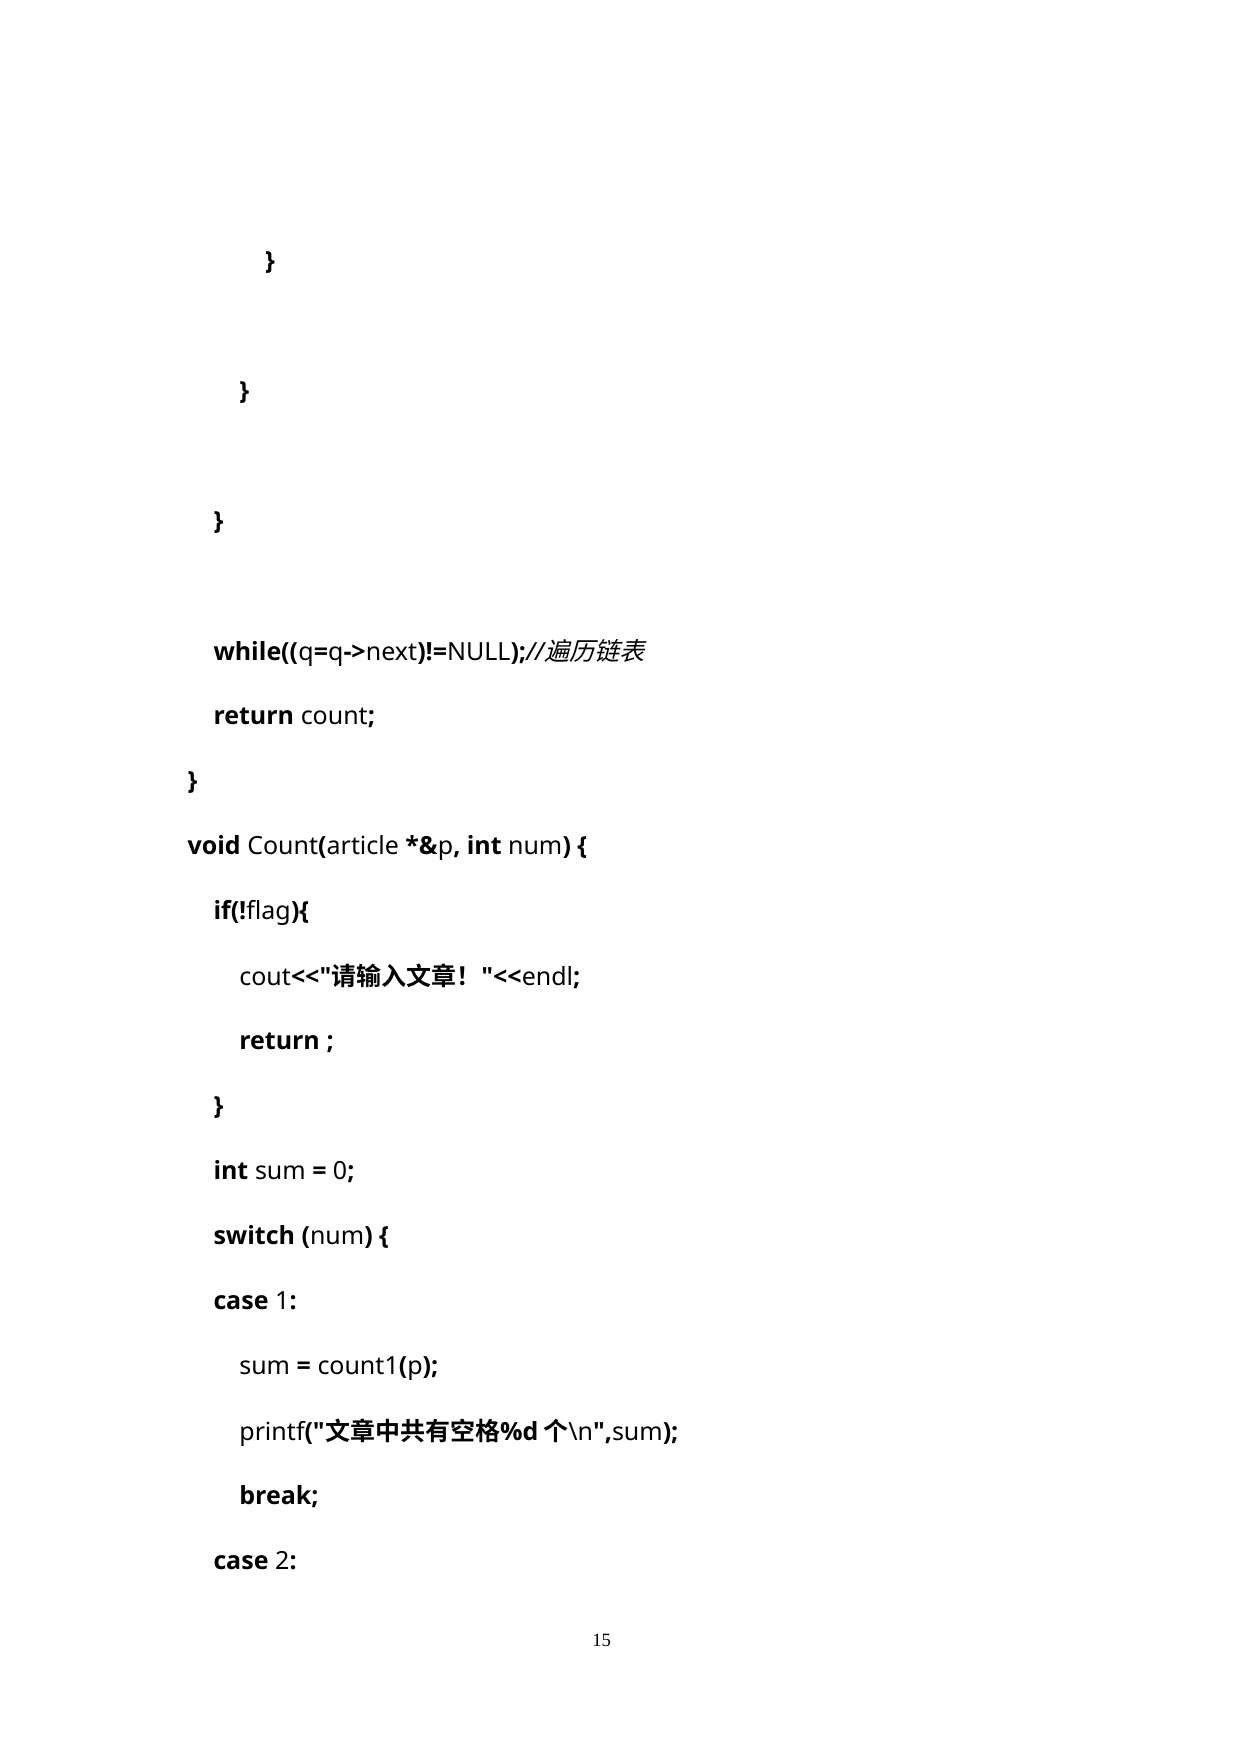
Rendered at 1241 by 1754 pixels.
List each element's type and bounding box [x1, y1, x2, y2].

text [187, 162, 1053, 1592]
